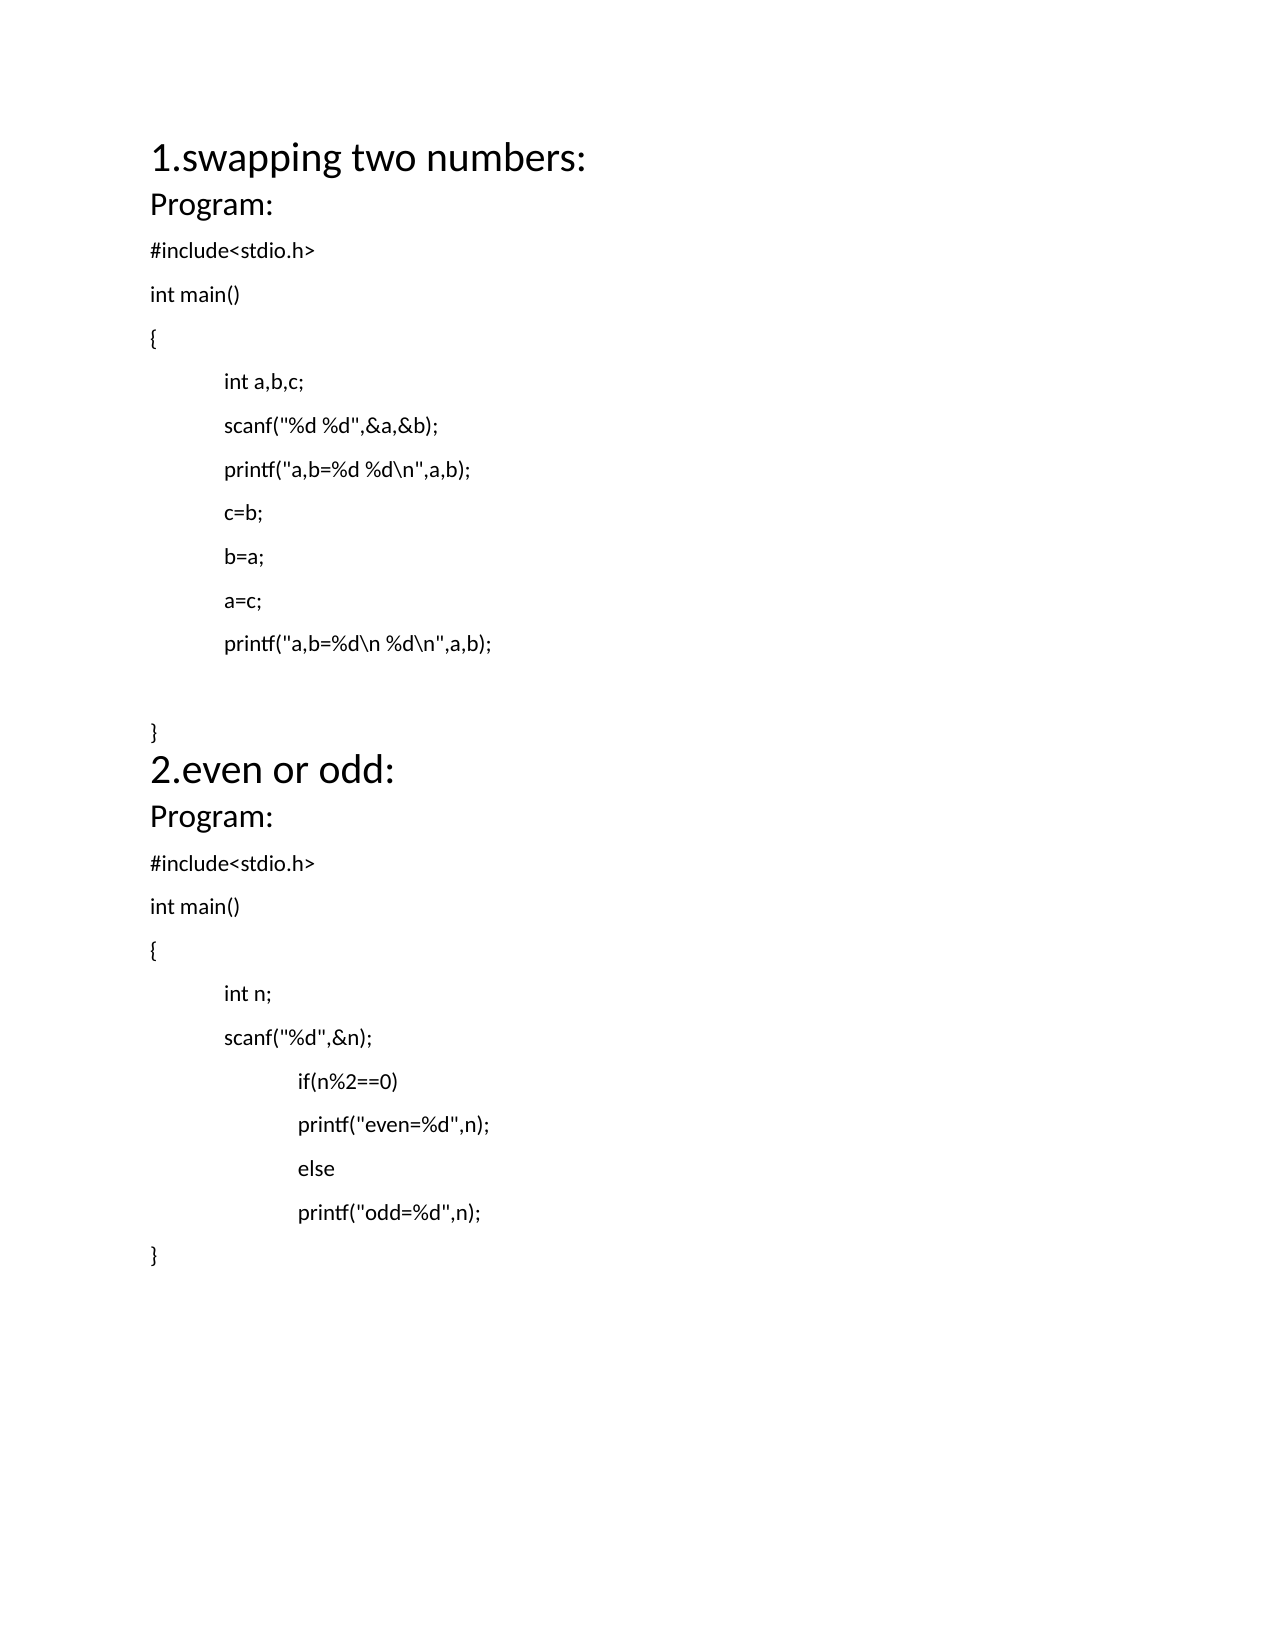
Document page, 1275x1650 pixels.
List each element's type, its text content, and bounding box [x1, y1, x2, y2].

text a=c; [150, 586, 1125, 613]
text int a,b,c; [150, 368, 1125, 395]
text printf("a,b=%d %d\n",a,b); [150, 456, 1125, 482]
text printf("even=%d",n); [150, 1111, 1125, 1138]
text else [150, 1155, 1125, 1182]
text b=a; [150, 543, 1125, 570]
text printf("a,b=%d\n %d\n",a,b); [150, 630, 1125, 657]
text { [150, 937, 1125, 964]
text #include<stdio.h> [150, 849, 1125, 876]
text Program: [150, 194, 1125, 221]
text if(n%2==0) [150, 1068, 1125, 1094]
text } [150, 1242, 1125, 1269]
text int n; [150, 980, 1125, 1007]
text int main() [150, 893, 1125, 920]
text scanf("%d %d",&a,&b); [150, 412, 1125, 439]
text } [150, 718, 1125, 745]
text int main() [150, 281, 1125, 308]
text scanf("%d",&n); [150, 1024, 1125, 1051]
text 2.even or odd: [150, 762, 1125, 789]
text { [150, 324, 1125, 352]
text 1.swapping two numbers: [150, 150, 1125, 177]
text #include<stdio.h> [150, 237, 1125, 264]
text c=b; [150, 499, 1125, 526]
text Program: [150, 806, 1125, 833]
text printf("odd=%d",n); [150, 1198, 1125, 1226]
